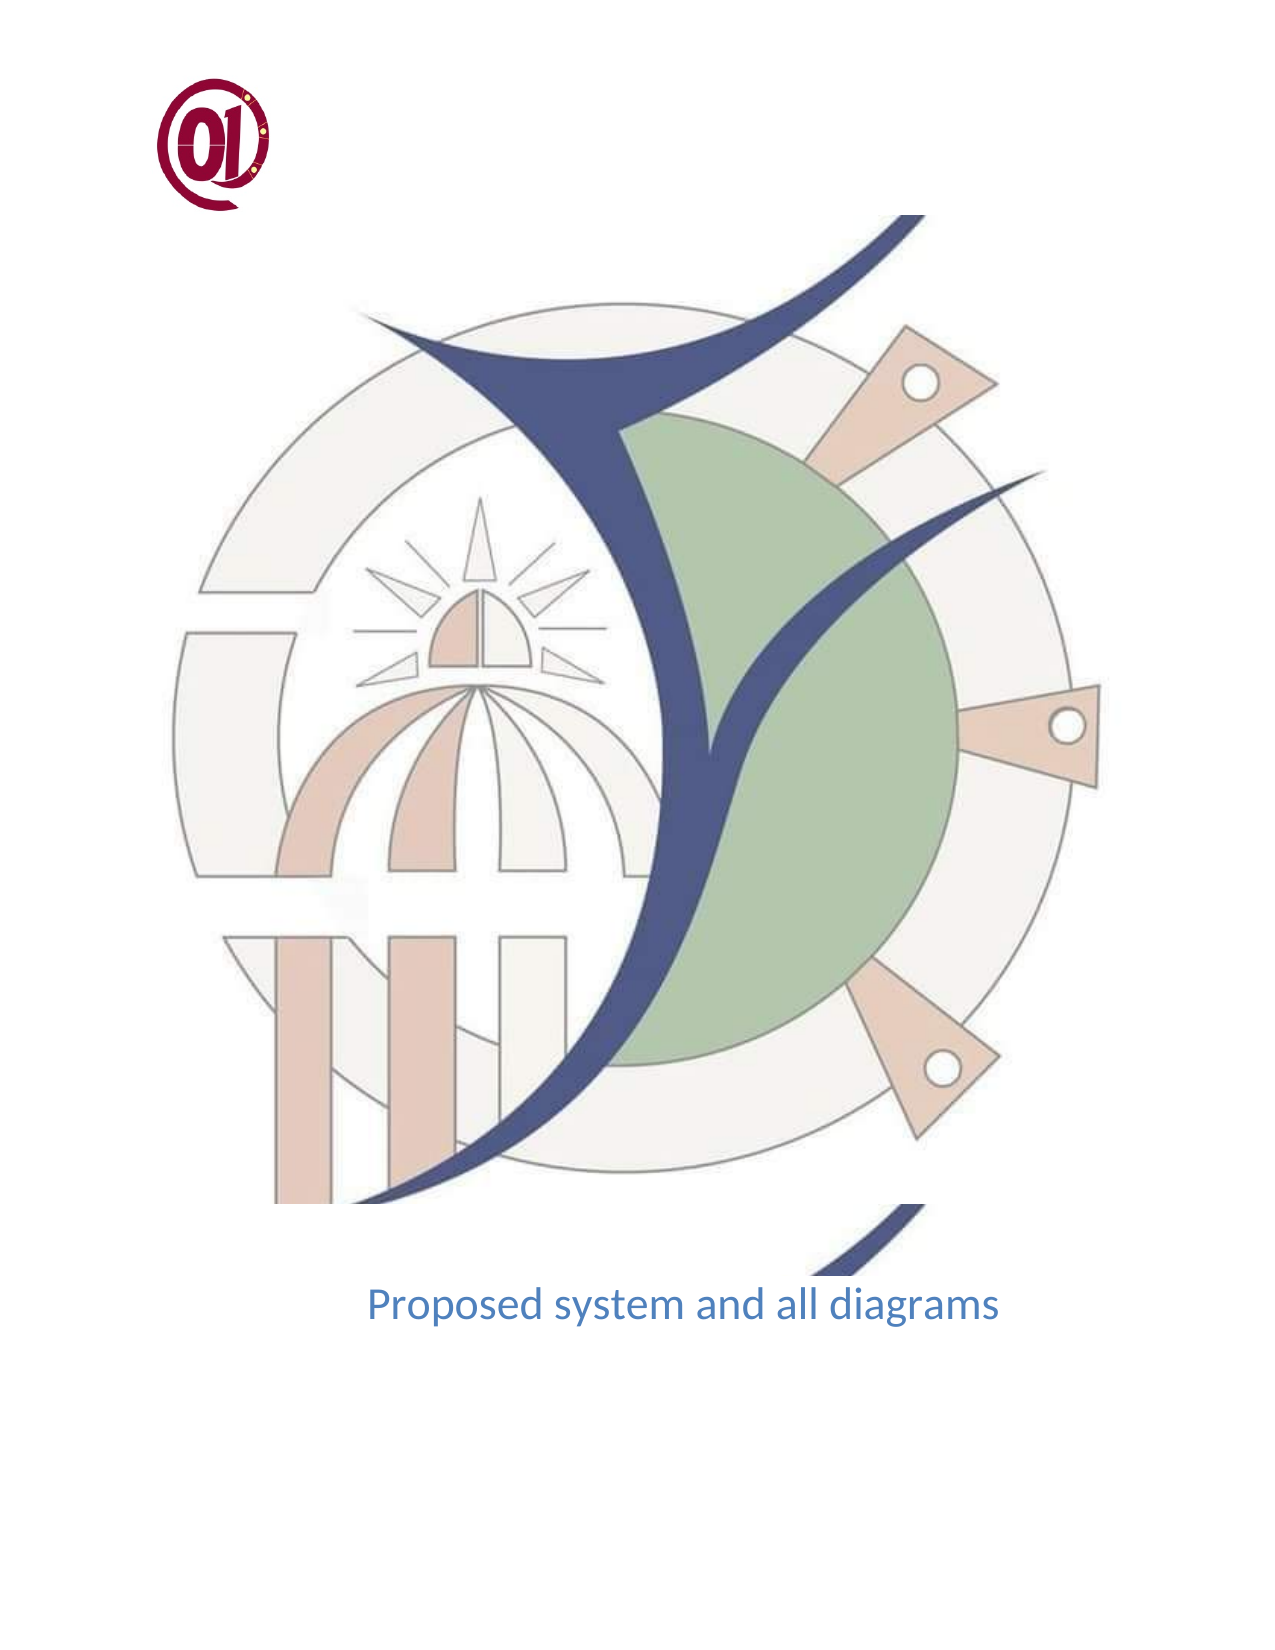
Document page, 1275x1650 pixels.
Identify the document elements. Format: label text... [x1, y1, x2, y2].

text Proposed system and all diagrams [150, 1276, 1125, 1331]
picture [150, 75, 1125, 1276]
